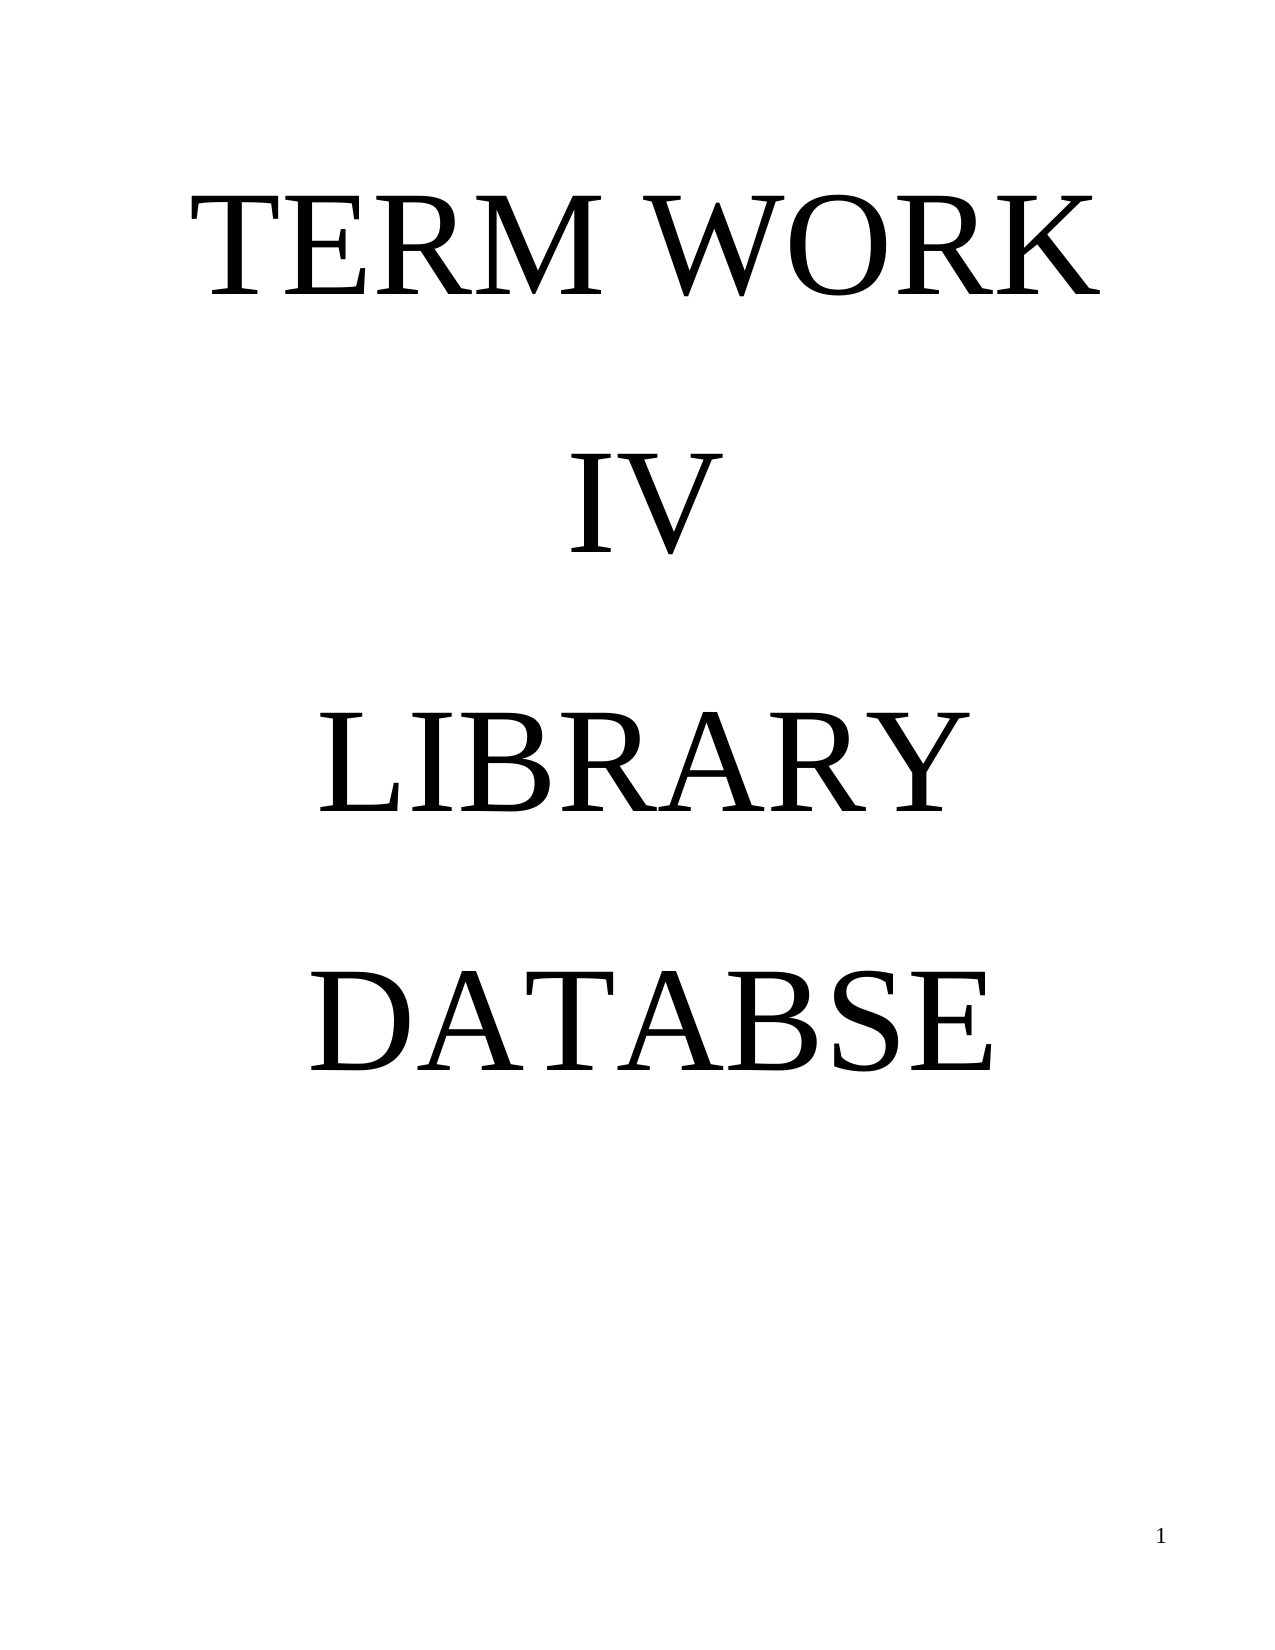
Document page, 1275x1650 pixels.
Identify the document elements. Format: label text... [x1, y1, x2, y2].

text TERM WORK [123, 154, 1167, 327]
text LIBRARY DATABSE [123, 672, 1167, 1103]
text IV [123, 413, 1167, 585]
